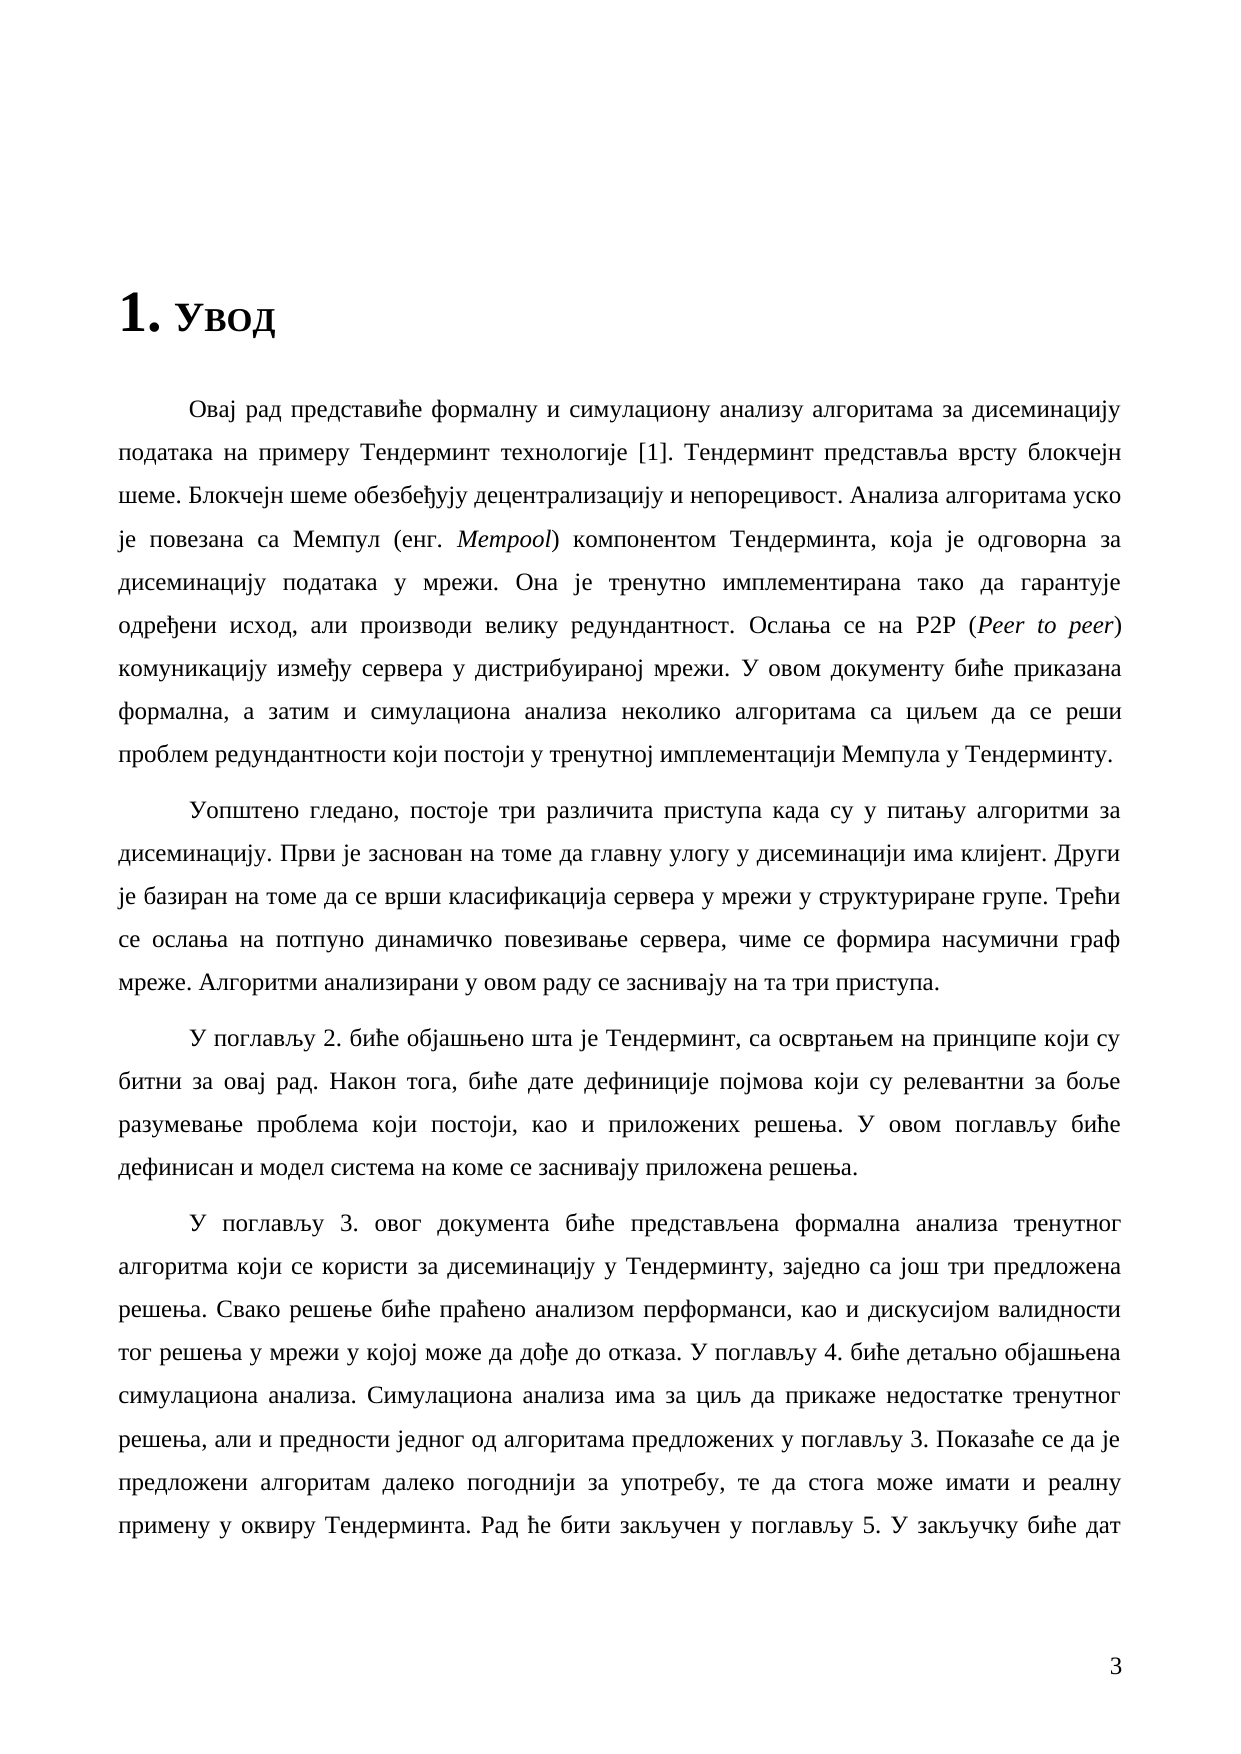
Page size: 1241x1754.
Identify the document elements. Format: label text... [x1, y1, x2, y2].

text У поглављу 2. биће објашњено шта је Тендерминт, са освртањем на принципе који су битни за овај рад. Након тога, биће дате дефиниције појмова који су релевантни за боље разумевање проблема који постоји, као и приложених решења. У овом поглављу биће дефинисан и модел система на коме се заснивају приложена решења. [118, 1023, 1122, 1181]
text Увод [118, 277, 1122, 344]
text Овај рад представиће формалну и симулациону анализу алгоритама за дисеминацију података на примеру Тендерминт технологије [1]. Тендерминт представља врсту блокчејн шеме. Блокчејн шеме обезбеђују децентрализацију и непорецивост. Анализа алгоритама уско је повезана са Мемпул (енг. Mempool) компонентом Тендерминта, која је одговорна за дисеминацију података у мрежи. Она је тренутно имплементирана тако да гарантује одређени исход, али производи велику редундантност. Ослања се на P2P (Peer to peer) комуникацију између сервера у дистрибуираној мрежи. У овом документу биће приказана формална, а затим и симулациона анализа неколико алгоритама са циљем да се реши проблем редундантности који постоји у тренутној имплементацији Мемпула у Тендерминту. [118, 394, 1122, 768]
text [118, 1208, 1122, 1539]
text Уопштено гледано, постоје три различита приступа када су у питању алгоритми за дисеминацију. Први је заснован на томе да главну улогу у дисеминацији има клијент. Други је базиран на томе да се врши класификација сервера у мрежи у структуриране групе. Трећи се ослања на потпуно динамичко повезивање сервера, чиме се формира насумични граф мреже. Алгоритми анализирани у овом раду се заснивају на та три приступа. [118, 795, 1122, 996]
